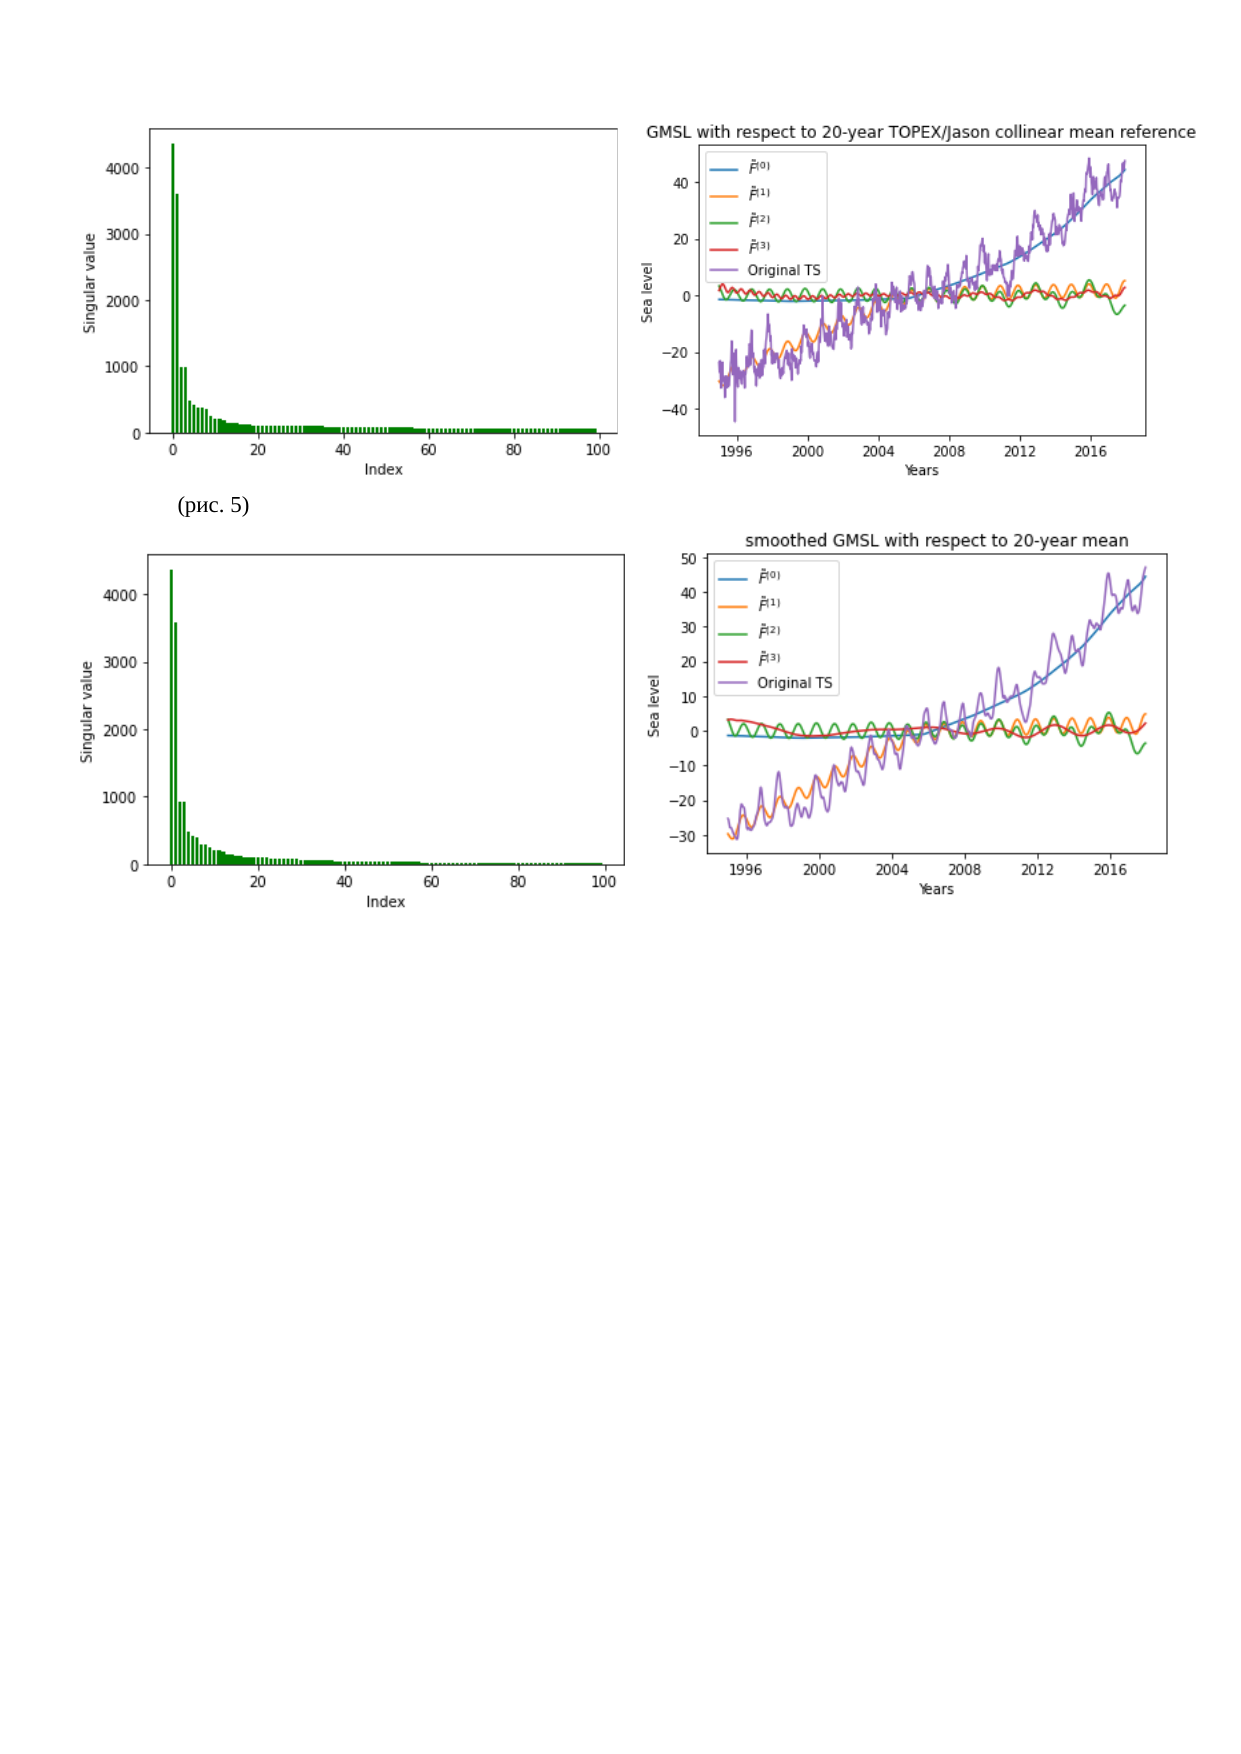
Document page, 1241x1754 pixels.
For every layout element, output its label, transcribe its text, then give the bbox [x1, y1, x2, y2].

picture [64, 120, 618, 482]
picture [632, 118, 1198, 484]
picture [72, 540, 625, 909]
picture [637, 526, 1169, 901]
